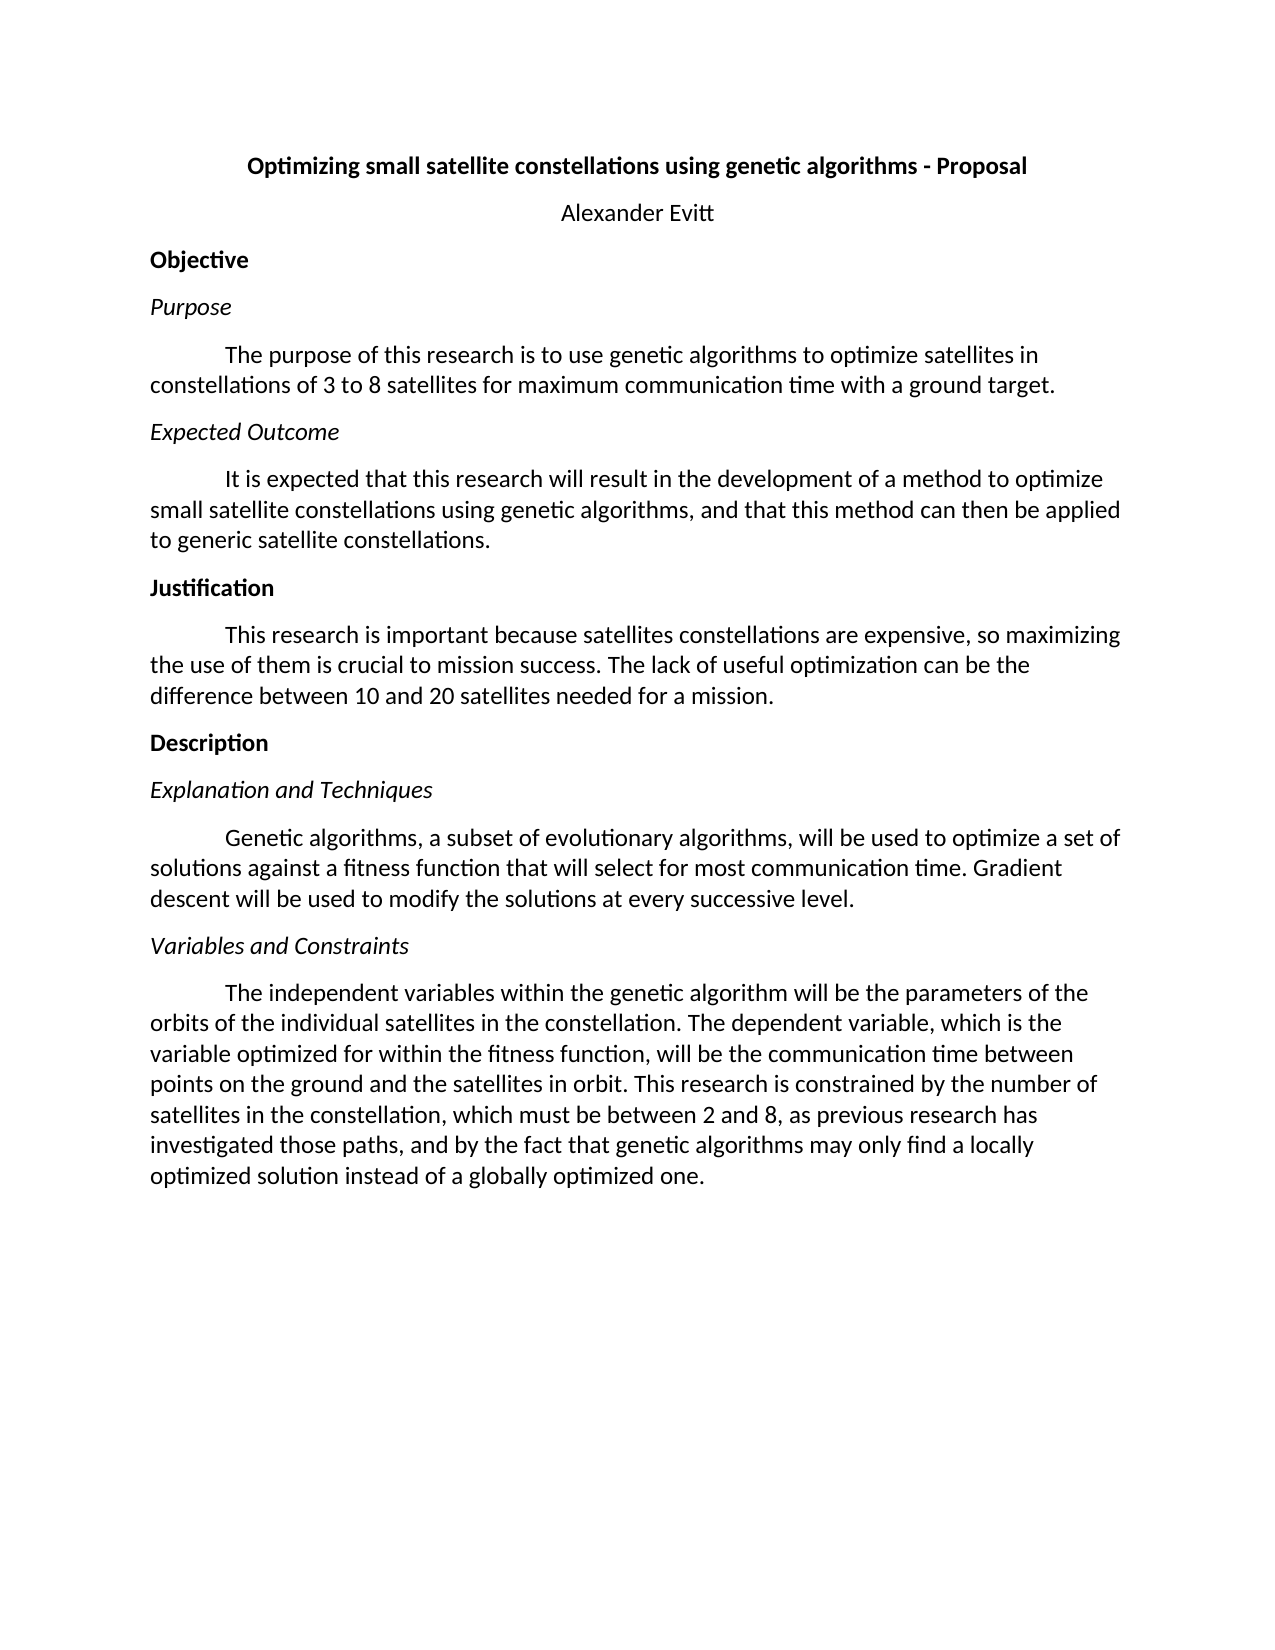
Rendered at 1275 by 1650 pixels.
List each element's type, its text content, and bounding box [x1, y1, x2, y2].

text This research is important because satellites constellations are expensive, so maximizing the use of them is crucial to mission success. The lack of useful optimization can be the difference between 10 and 20 satellites needed for a mission. [150, 619, 1125, 711]
text Alexander Evitt [150, 197, 1125, 228]
text It is expected that this research will result in the development of a method to optimize small satellite constellations using genetic algorithms, and that this method can then be applied to generic satellite constellations. [150, 464, 1125, 555]
text Purpose [150, 292, 1125, 322]
text Expected Outcome [150, 416, 1125, 447]
text The independent variables within the genetic algorithm will be the parameters of the orbits of the individual satellites in the constellation. The dependent variable, which is the variable optimized for within the fitness function, will be the communication time between points on the ground and the satellites in orbit. This research is constrained by the number of satellites in the constellation, which must be between 2 and 8, as previous research has investigated those paths, and by the fact that genetic algorithms may only find a locally optimized solution instead of a globally optimized one. [150, 977, 1125, 1191]
text The purpose of this research is to use genetic algorithms to optimize satellites in constellations of 3 to 8 satellites for maximum communication time with a ground target. [150, 339, 1125, 400]
text Genetic algorithms, a subset of evolutionary algorithms, will be used to optimize a set of solutions against a fitness function that will select for most communication time. Gradient descent will be used to modify the solutions at every successive level. [150, 822, 1125, 913]
text Optimizing small satellite constellations using genetic algorithms - Proposal [150, 150, 1125, 181]
text Justification [150, 572, 1125, 602]
text Explanation and Techniques [150, 774, 1125, 805]
text Variables and Constraints [150, 930, 1125, 960]
text Description [150, 727, 1125, 758]
text Objective [150, 244, 1125, 275]
